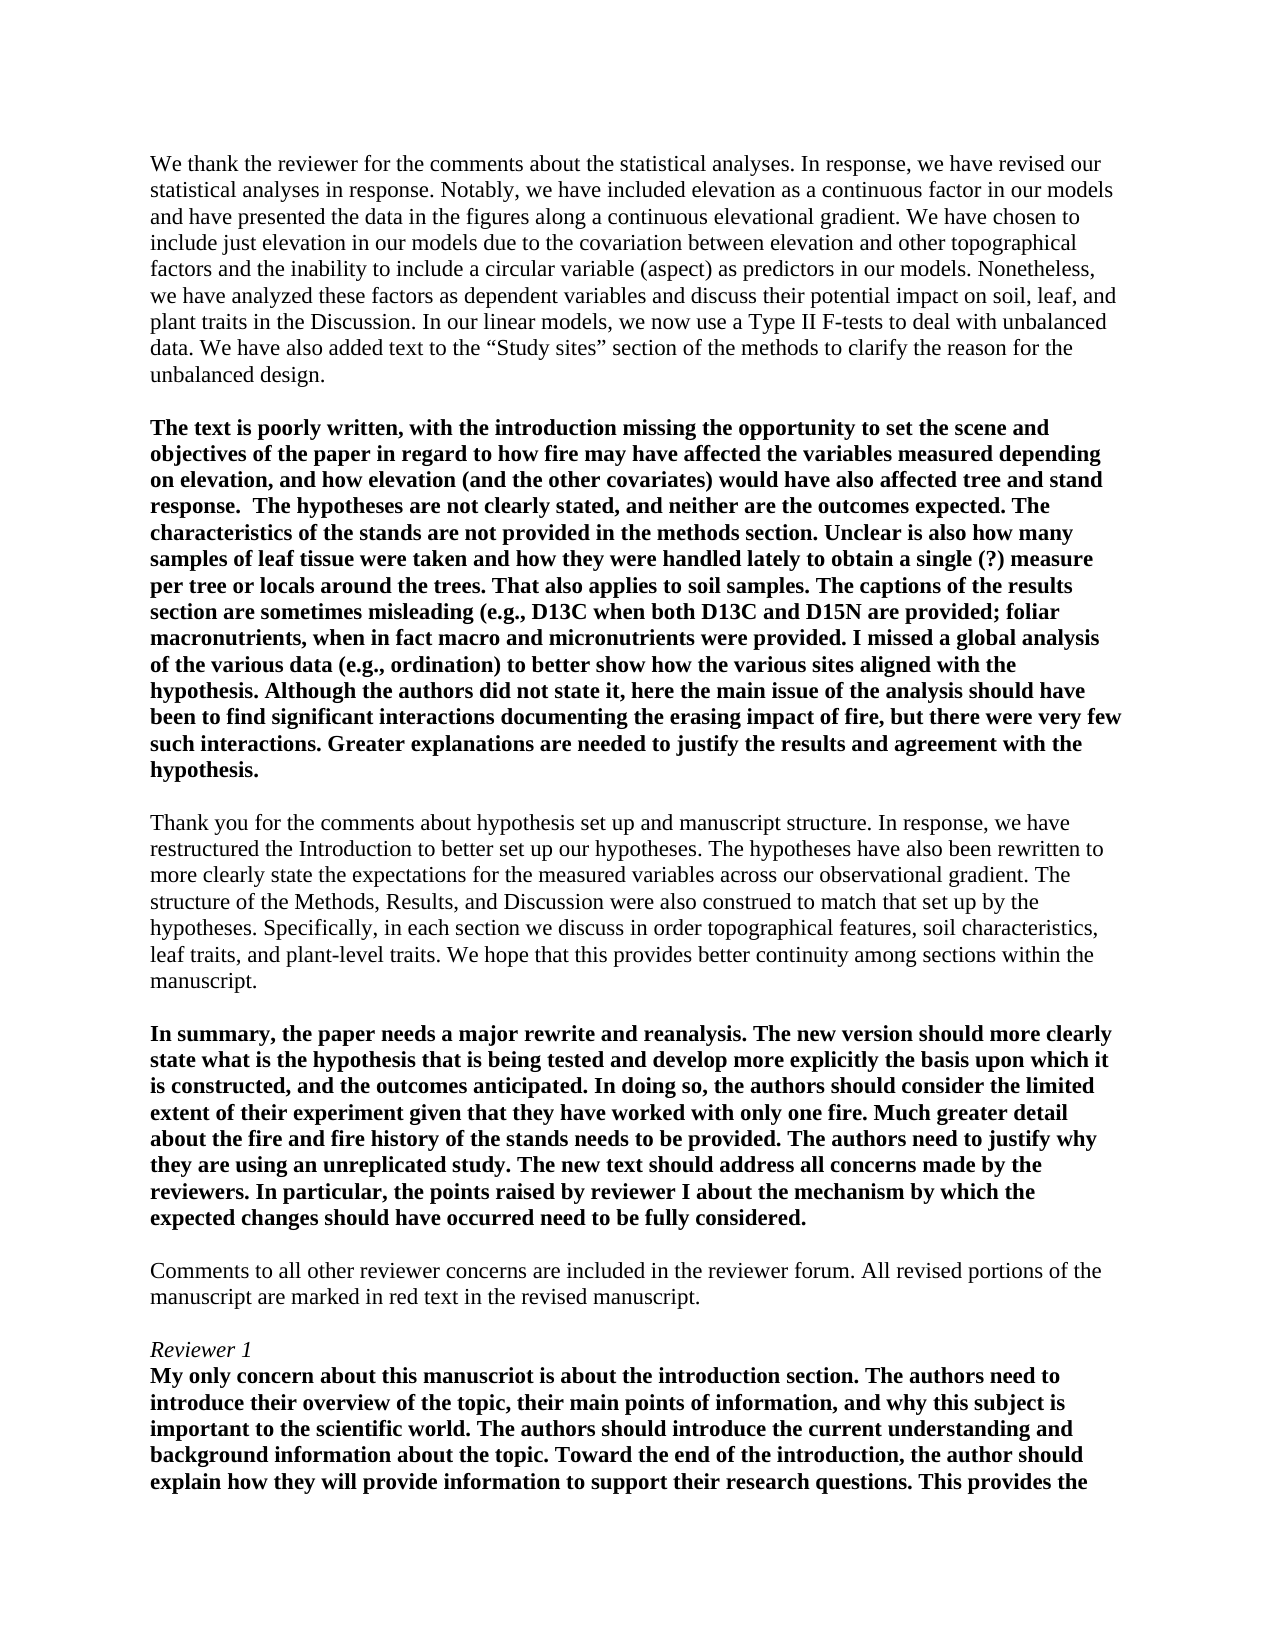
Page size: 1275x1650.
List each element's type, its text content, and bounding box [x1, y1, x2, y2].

text Reviewer 1 [150, 1336, 1125, 1362]
text Comments to all other reviewer concerns are included in the reviewer forum. All revised portions of the manuscript are marked in red text in the revised manuscript. [150, 1257, 1125, 1309]
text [150, 1362, 1125, 1494]
text Thank you for the comments about hypothesis set up and manuscript structure. In response, we have restructured the Introduction to better set up our hypotheses. The hypotheses have also been rewritten to more clearly state the expectations for the measured variables across our observational gradient. The structure of the Methods, Results, and Discussion were also construed to match that set up by the hypotheses. Specifically, in each section we discuss in order topographical features, soil characteristics, leaf traits, and plant-level traits. We hope that this provides better continuity among sections within the manuscript. [150, 809, 1125, 993]
text We thank the reviewer for the comments about the statistical analyses. In response, we have revised our statistical analyses in response. Notably, we have included elevation as a continuous factor in our models and have presented the data in the figures along a continuous elevational gradient. We have chosen to include just elevation in our models due to the covariation between elevation and other topographical factors and the inability to include a circular variable (aspect) as predictors in our models. Nonetheless, we have analyzed these factors as dependent variables and discuss their potential impact on soil, leaf, and plant traits in the Discussion. In our linear models, we now use a Type II F-tests to deal with unbalanced data. We have also added text to the “Study sites” section of the methods to clarify the reason for the unbalanced design. [150, 150, 1125, 387]
text In summary, the paper needs a major rewrite and reanalysis. The new version should more clearly state what is the hypothesis that is being tested and develop more explicitly the basis upon which it is constructed, and the outcomes anticipated. In doing so, the authors should consider the limited extent of their experiment given that they have worked with only one fire. Much greater detail about the fire and fire history of the stands needs to be provided. The authors need to justify why they are using an unreplicated study. The new text should address all concerns made by the reviewers. In particular, the points raised by reviewer I about the mechanism by which the expected changes should have occurred need to be fully considered. [150, 1020, 1125, 1231]
text The text is poorly written, with the introduction missing the opportunity to set the scene and objectives of the paper in regard to how fire may have affected the variables measured depending on elevation, and how elevation (and the other covariates) would have also affected tree and stand response. The hypotheses are not clearly stated, and neither are the outcomes expected. The characteristics of the stands are not provided in the methods section. Unclear is also how many samples of leaf tissue were taken and how they were handled lately to obtain a single (?) measure per tree or locals around the trees. That also applies to soil samples. The captions of the results section are sometimes misleading (e.g., D13C when both D13C and D15N are provided; foliar macronutrients, when in fact macro and micronutrients were provided. I missed a global analysis of the various data (e.g., ordination) to better show how the various sites aligned with the hypothesis. Although the authors did not state it, here the main issue of the analysis should have been to find significant interactions documenting the erasing impact of fire, but there were very few such interactions. Greater explanations are needed to justify the results and agreement with the hypothesis. [150, 413, 1125, 782]
